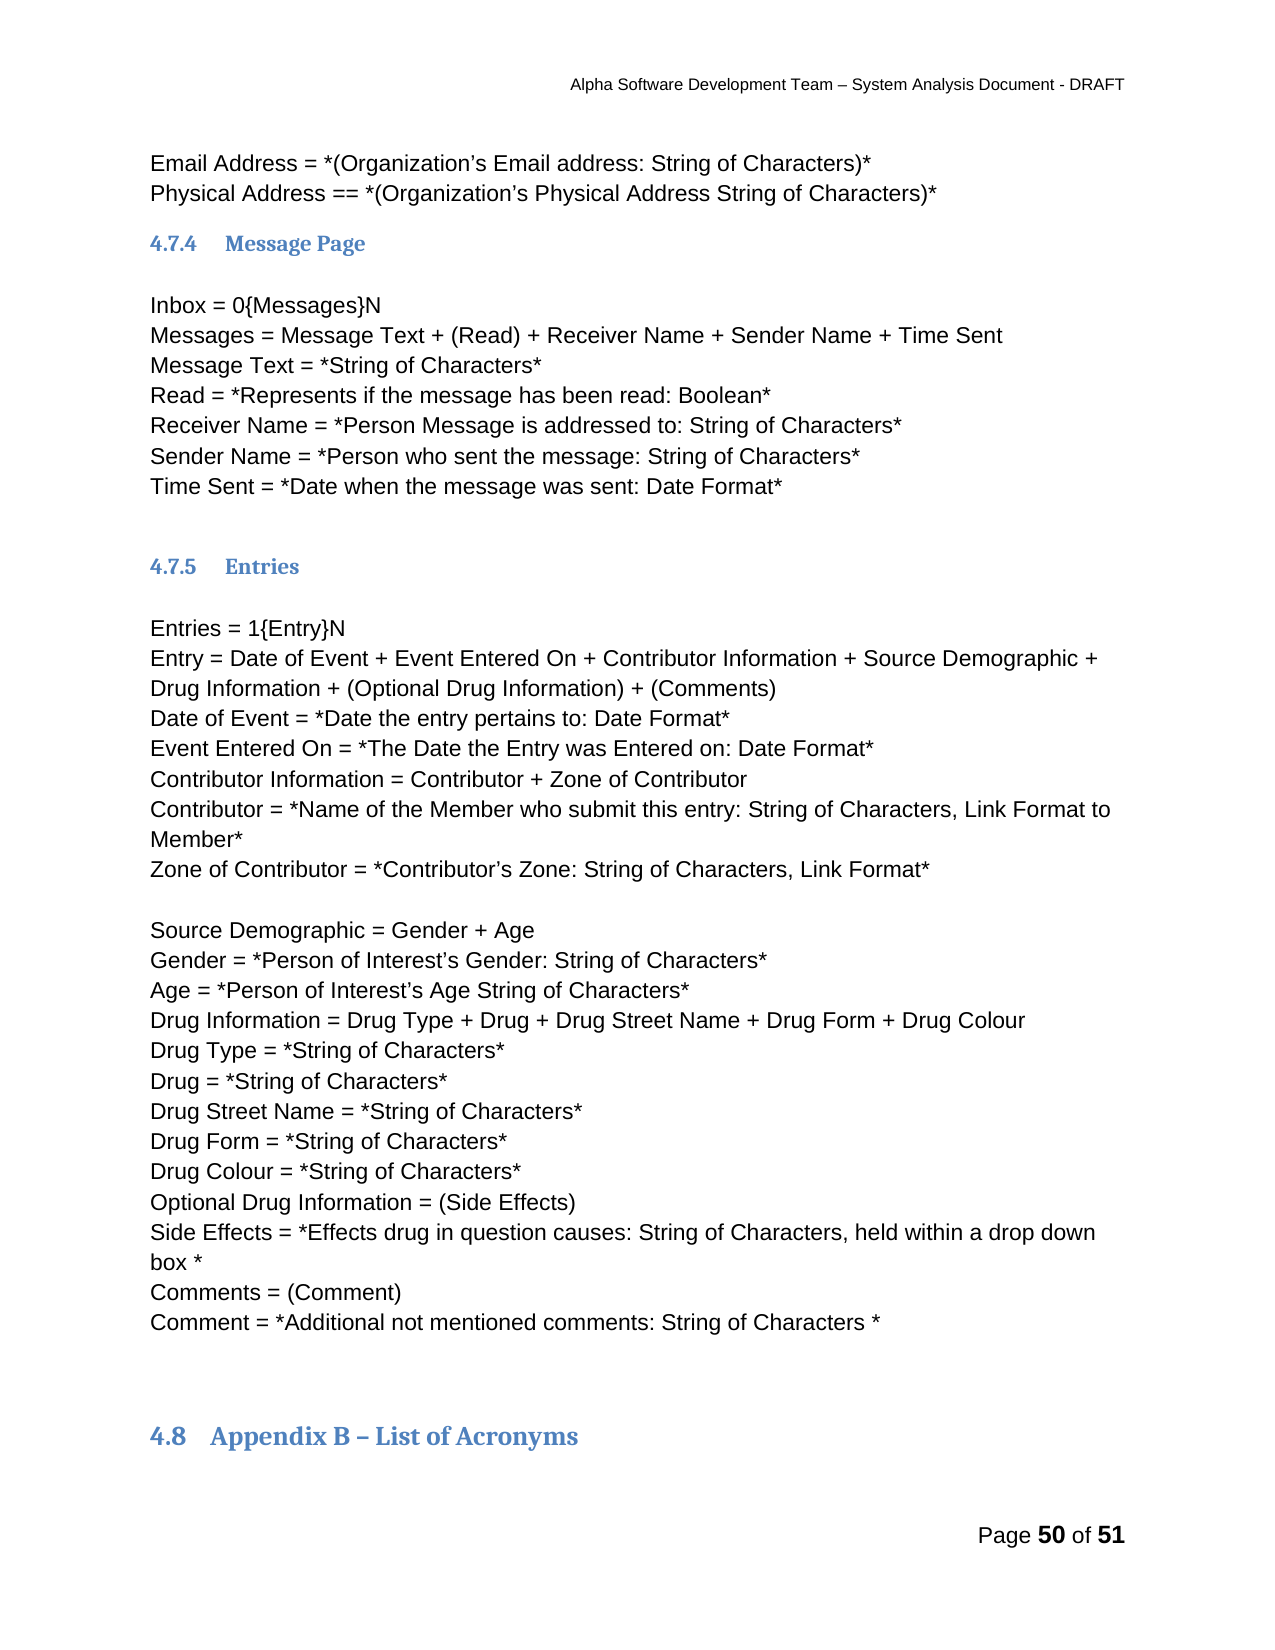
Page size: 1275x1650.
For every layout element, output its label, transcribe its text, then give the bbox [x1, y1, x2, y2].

text Comments = (Comment) Comment = *Additional not mentioned comments: String of Characters * [150, 1279, 1125, 1366]
text Optional Drug Information = (Side Effects) Side Effects = *Effects drug in question causes: String of Characters, held within a drop down box * [150, 1188, 1125, 1275]
subtitle Appendix B – List of Acronyms [150, 1421, 1125, 1452]
text Entries = 1{Entry}N Entry = Date of Event + Event Entered On + Contributor Information + Source Demographic + Drug Information + (Optional Drug Information) + (Comments) Date of Event = *Date the entry pertains to: Date Format* Event Entered On = *The Date the Entry was Entered on: Date Format* [150, 614, 1125, 762]
subtitle Message Page [150, 231, 1125, 258]
text Inbox = 0{Messages}N Messages = Message Text + (Read) + Receiver Name + Sender Name + Time Sent Message Text = *String of Characters* Read = *Represents if the message has been read: Boolean* Receiver Name = *Person Message is addressed to: String of Characters* Sender Name = *Person who sent the message: String of Characters* Time Sent = *Date when the message was sent: Date Format* [150, 261, 1125, 529]
subtitle Entries [150, 554, 1125, 581]
text Drug Information = Drug Type + Drug + Drug Street Name + Drug Form + Drug Colour Drug Type = *String of Characters* Drug = *String of Characters* Drug Street Name = *String of Characters* Drug Form = *String of Characters* Drug Colour = *String of Characters* [150, 1007, 1125, 1185]
text Contributor Information = Contributor + Zone of Contributor Contributor = *Name of the Member who submit this entry: String of Characters, Link Format to Member* Zone of Contributor = *Contributor’s Zone: String of Characters, Link Format* Source Demographic = Gender + Age Gender = *Person of Interest’s Gender: String of Characters* Age = *Person of Interest’s Age String of Characters* [150, 766, 1125, 1003]
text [150, 150, 1125, 207]
